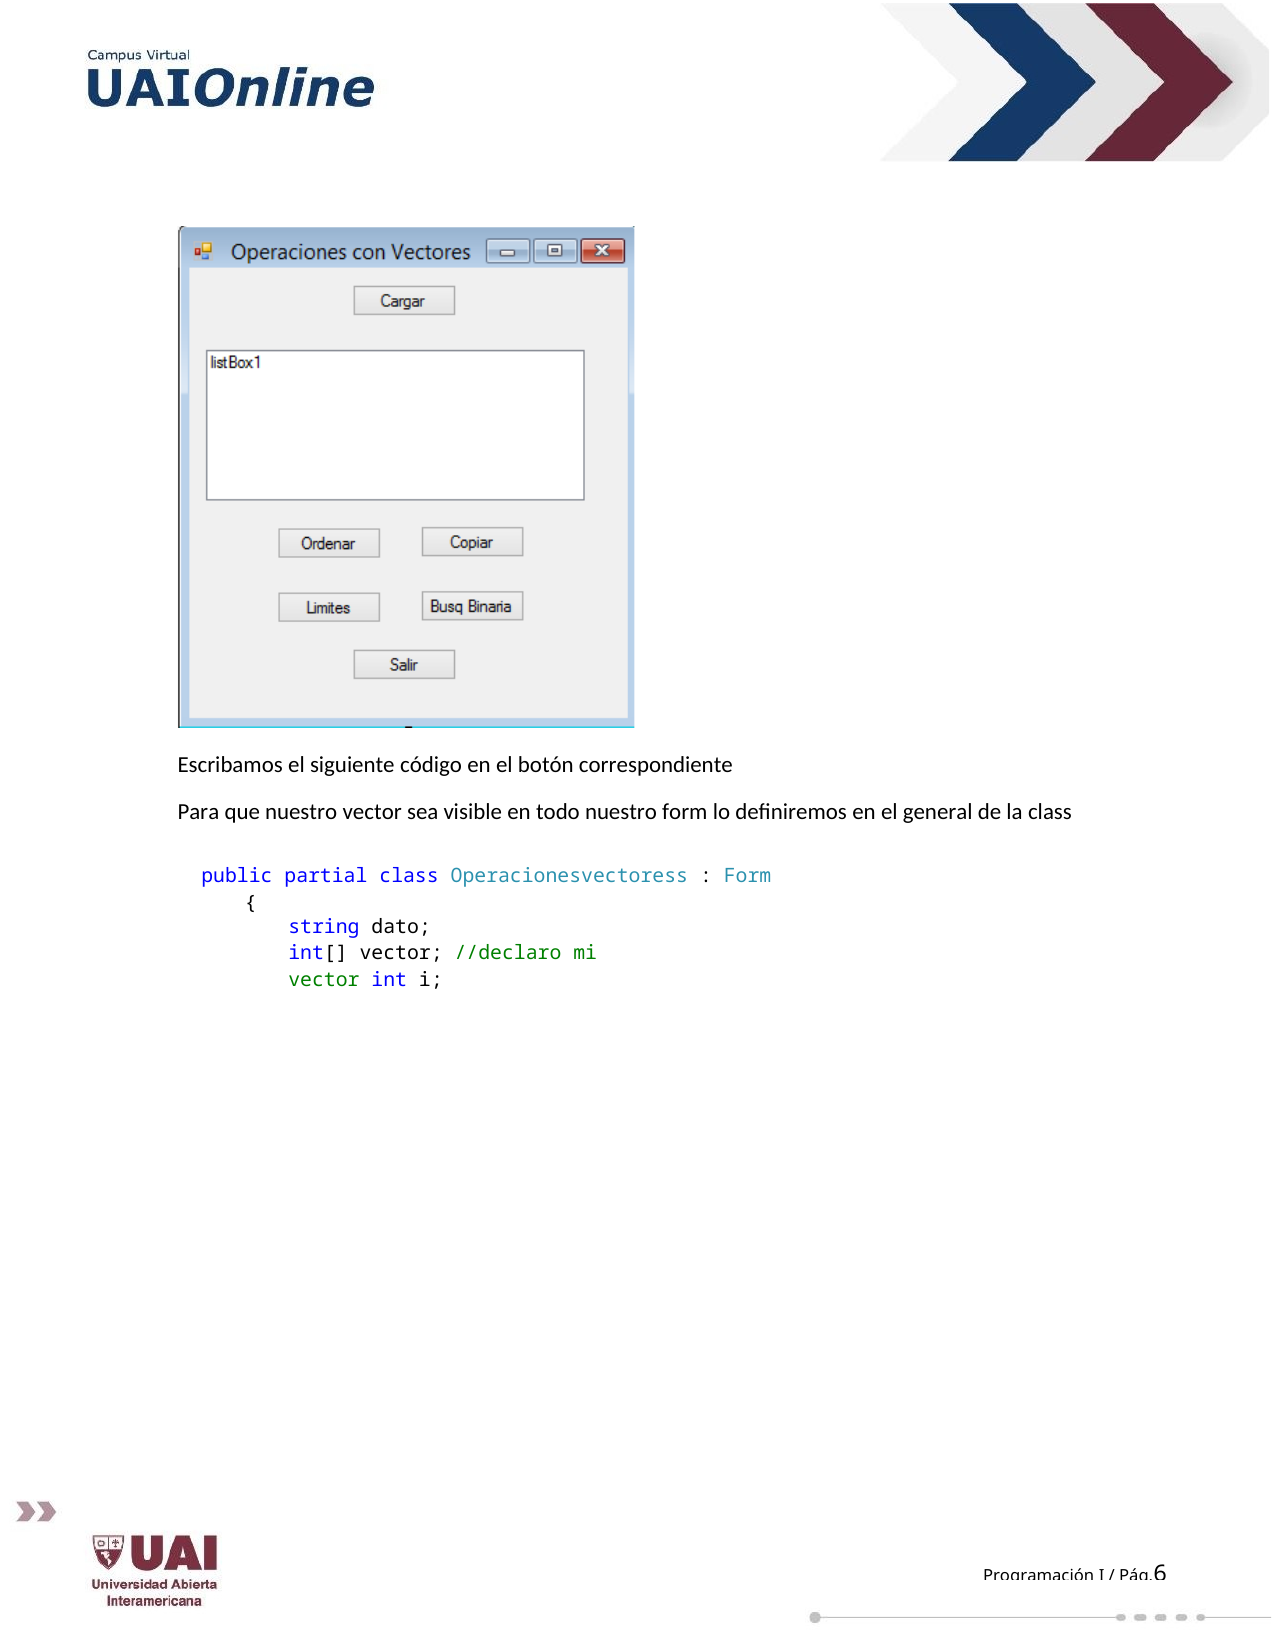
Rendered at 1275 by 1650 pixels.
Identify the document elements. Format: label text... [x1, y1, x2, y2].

picture [84, 3, 1270, 162]
text Escribamos el siguiente código en el botón correspondiente [177, 750, 1148, 778]
picture [9, 1499, 1272, 1630]
picture [177, 226, 635, 728]
text Para que nuestro vector sea visible en todo nuestro form lo definiremos en el general de la class [177, 797, 1148, 826]
